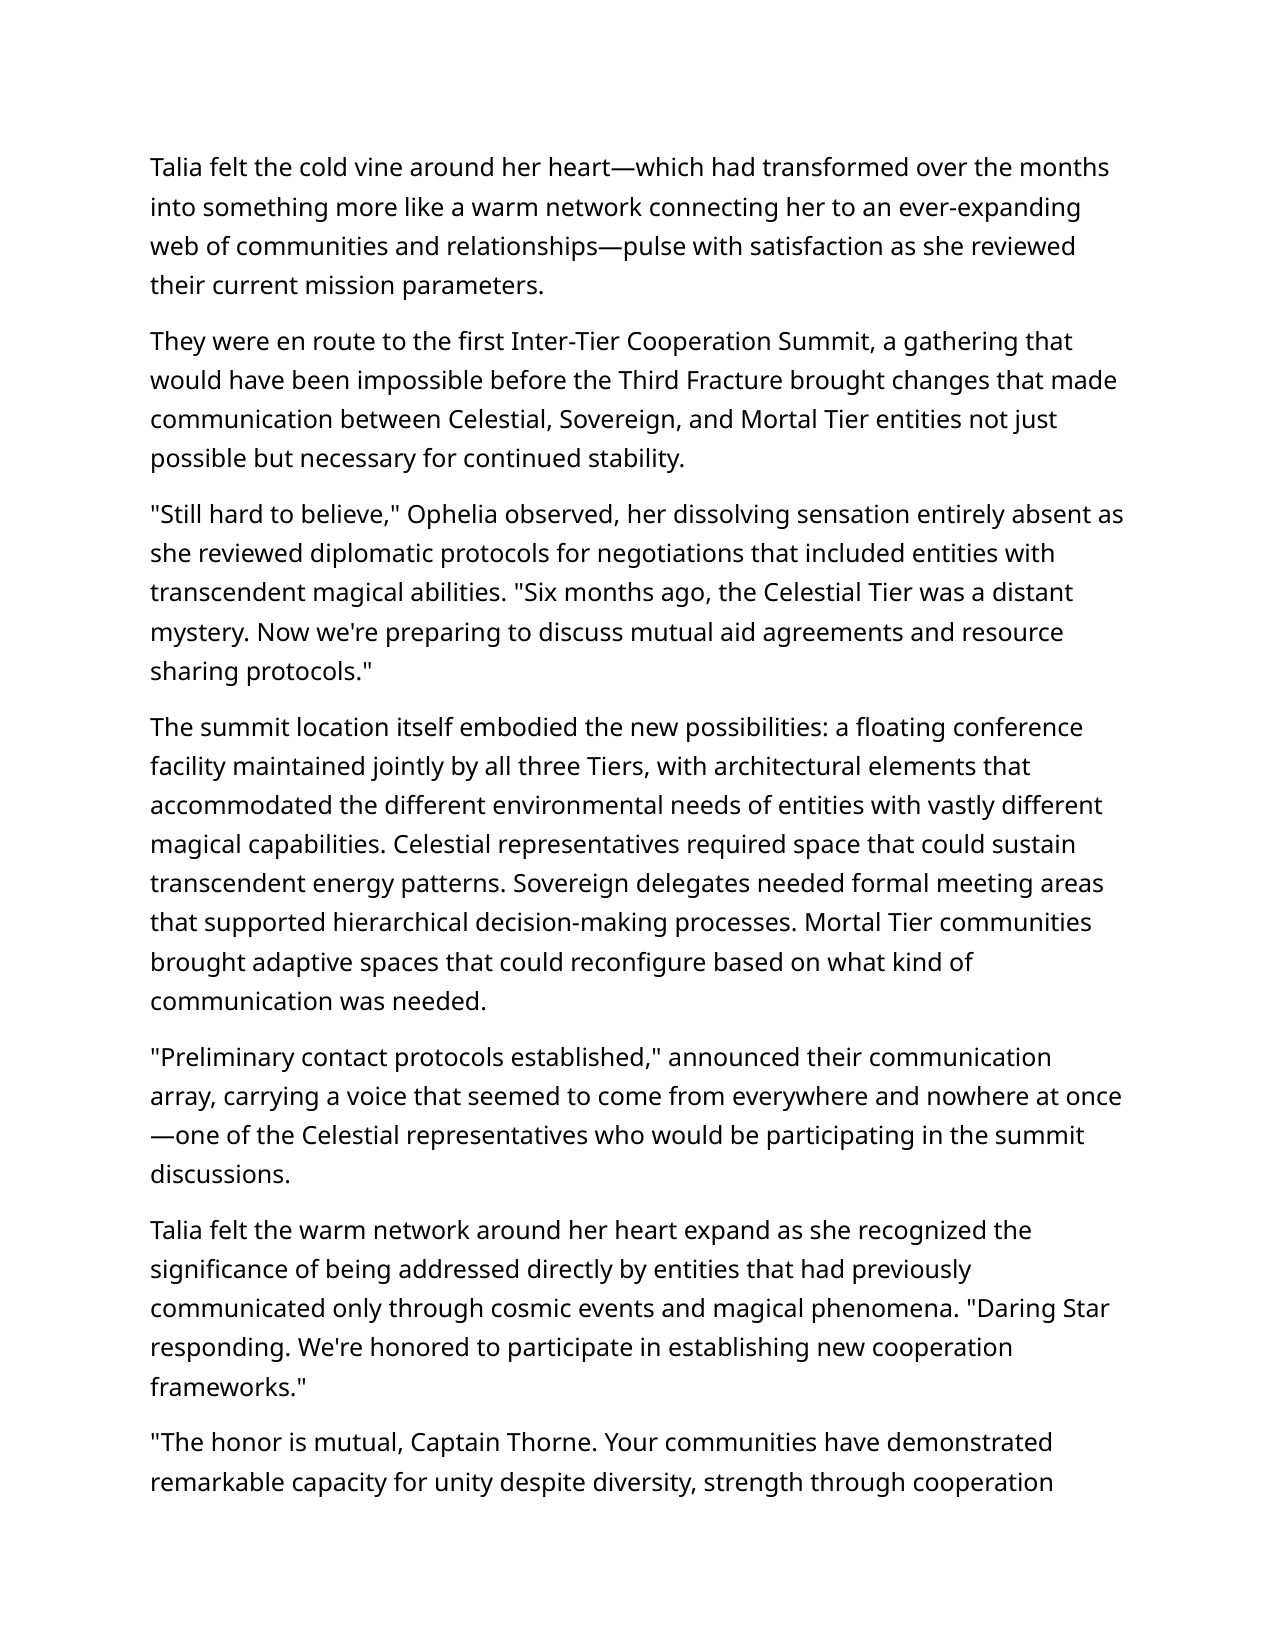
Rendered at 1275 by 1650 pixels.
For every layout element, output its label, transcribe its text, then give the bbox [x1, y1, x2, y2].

text They were en route to the first Inter-Tier Cooperation Summit, a gathering that would have been impossible before the Third Fracture brought changes that made communication between Celestial, Sovereign, and Mortal Tier entities not just possible but necessary for continued stability. [150, 323, 1125, 475]
text Talia felt the warm network around her heart expand as she recognized the significance of being addressed directly by entities that had previously communicated only through cosmic events and magical phenomena. "Daring Star responding. We're honored to participate in establishing new cooperation frameworks." [150, 1212, 1125, 1403]
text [150, 1425, 1125, 1498]
text Talia felt the cold vine around her heart—which had transformed over the months into something more like a warm network connecting her to an ever-expanding web of communities and relationships—pulse with satisfaction as she reviewed their current mission parameters. [150, 150, 1125, 302]
text The summit location itself embodied the new possibilities: a floating conference facility maintained jointly by all three Tiers, with architectural elements that accommodated the different environmental needs of entities with vastly different magical capabilities. Celestial representatives required space that could sustain transcendent energy patterns. Sovereign delegates needed formal meeting areas that supported hierarchical decision-making processes. Mortal Tier communities brought adaptive spaces that could reconfigure based on what kind of communication was needed. [150, 709, 1125, 1017]
text "Preliminary contact protocols established," announced their communication array, carrying a voice that seemed to come from everywhere and nowhere at once—one of the Celestial representatives who would be participating in the summit discussions. [150, 1039, 1125, 1191]
text "Still hard to believe," Ophelia observed, her dissolving sensation entirely absent as she reviewed diplomatic protocols for negotiations that included entities with transcendent magical abilities. "Six months ago, the Celestial Tier was a distant mystery. Now we're preparing to discuss mutual aid agreements and resource sharing protocols." [150, 497, 1125, 687]
